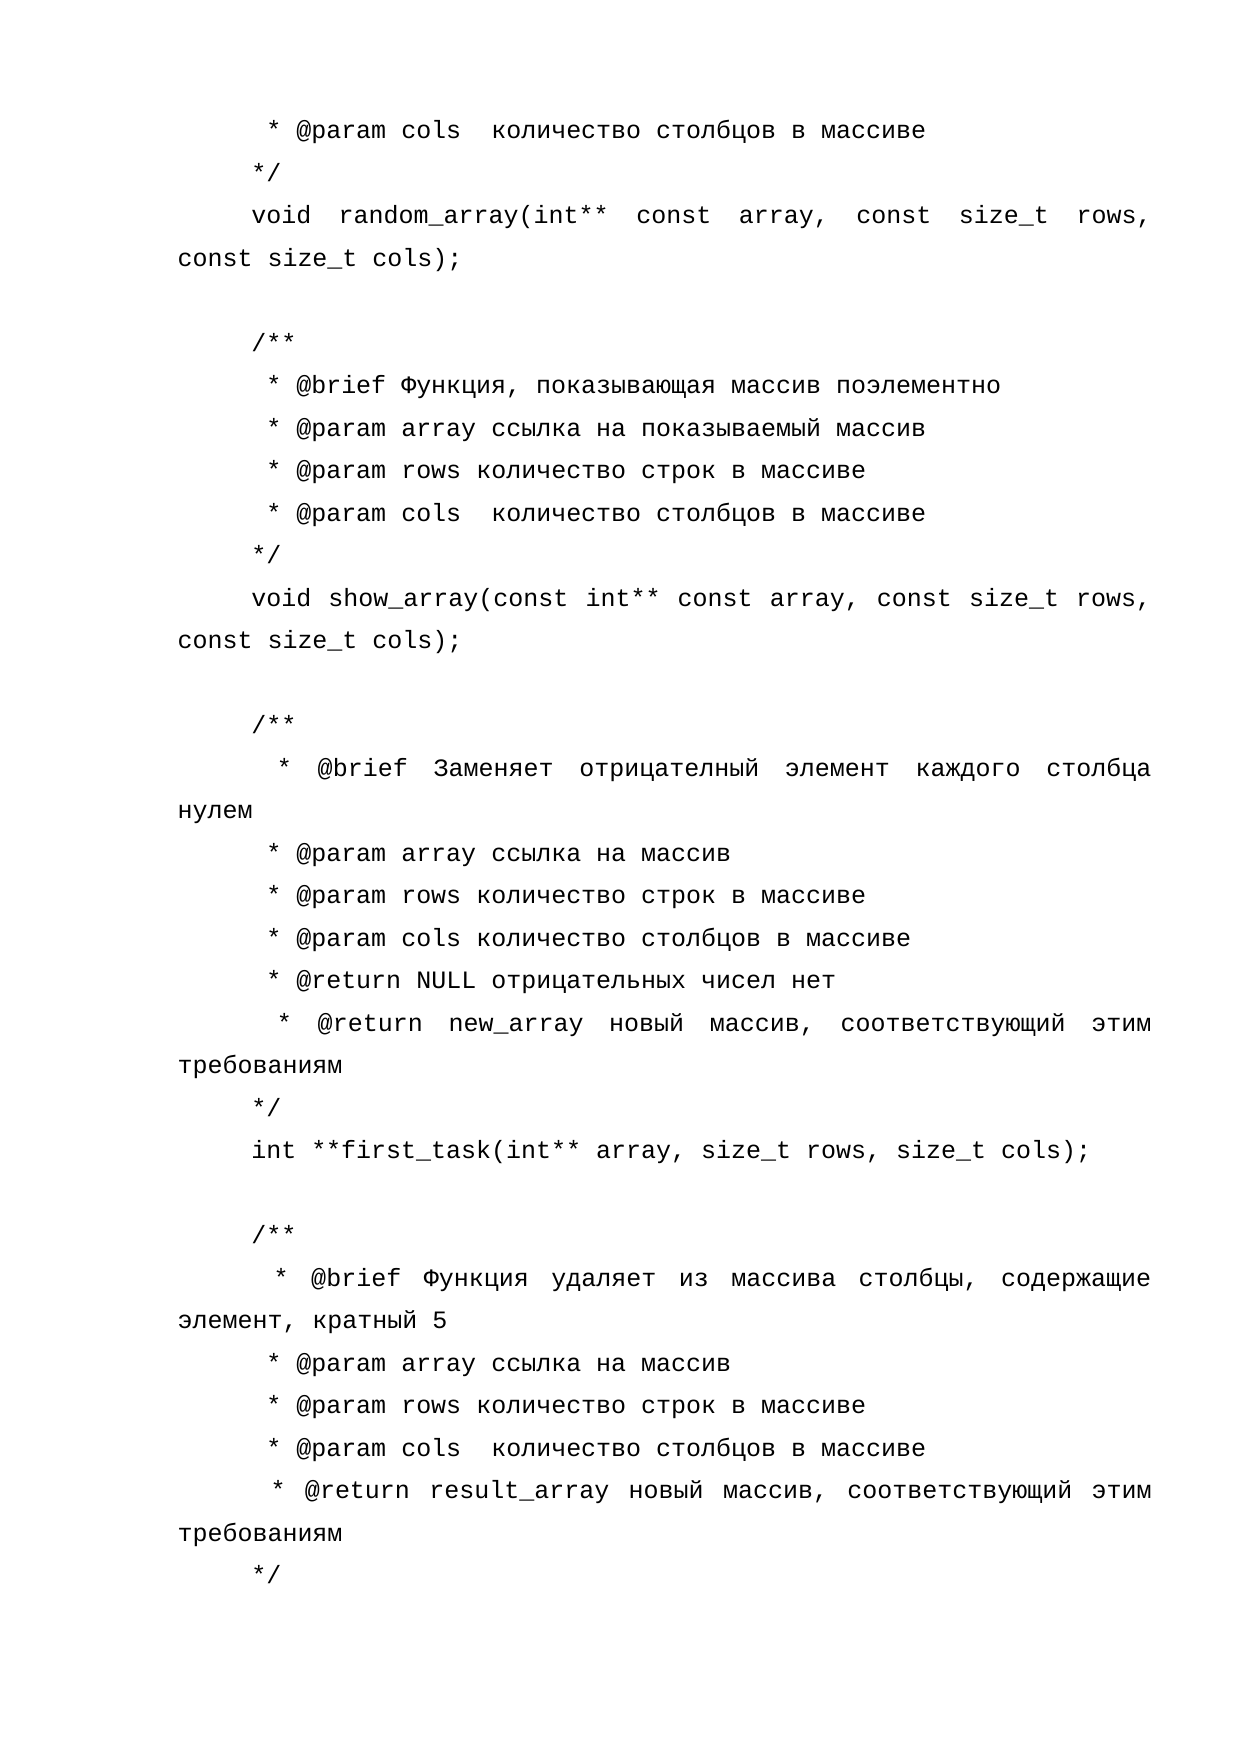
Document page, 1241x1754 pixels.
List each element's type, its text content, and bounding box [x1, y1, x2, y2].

text * @param cols количество столбцов в массиве [177, 118, 1152, 146]
text * @brief Функция, показывающая массив поэлементно [177, 373, 1152, 401]
text /** [177, 713, 1152, 741]
text * @return new_array новый массив, соответствующий этим требованиям [177, 1011, 1152, 1081]
text * @param array ссылка на массив [177, 841, 1152, 869]
text * @return NULL отрицательных чисел нет [177, 968, 1152, 996]
text void random_array(int** const array, const size_t rows, const size_t cols); [177, 203, 1152, 274]
text * @param cols количество столбцов в массиве [177, 926, 1152, 954]
text * @param array ссылка на показываемый массив [177, 416, 1152, 444]
text void show_array(const int** const array, const size_t rows, const size_t cols); [177, 586, 1152, 656]
text * @param cols количество столбцов в массиве [177, 501, 1152, 529]
text * @param array ссылка на массив [177, 1351, 1152, 1379]
text * @param rows количество строк в массиве [177, 883, 1152, 911]
text */ [177, 543, 1152, 571]
text * @brief Заменяет отрицателный элемент каждого столбца нулем [177, 756, 1152, 826]
text /** [177, 331, 1152, 359]
text * @param rows количество строк в массиве [177, 1393, 1152, 1421]
text * @brief Функция удаляет из массива столбцы, содержащие элемент, кратный 5 [177, 1266, 1152, 1336]
text /** [177, 1223, 1152, 1251]
text * @return result_array новый массив, соответствующий этим требованиям [177, 1478, 1152, 1549]
text */ [177, 1096, 1152, 1124]
text */ [177, 1563, 1152, 1591]
text * @param rows количество строк в массиве [177, 458, 1152, 486]
text int **first_task(int** array, size_t rows, size_t cols); [177, 1138, 1152, 1166]
text * @param cols количество столбцов в массиве [177, 1436, 1152, 1464]
text */ [177, 161, 1152, 189]
